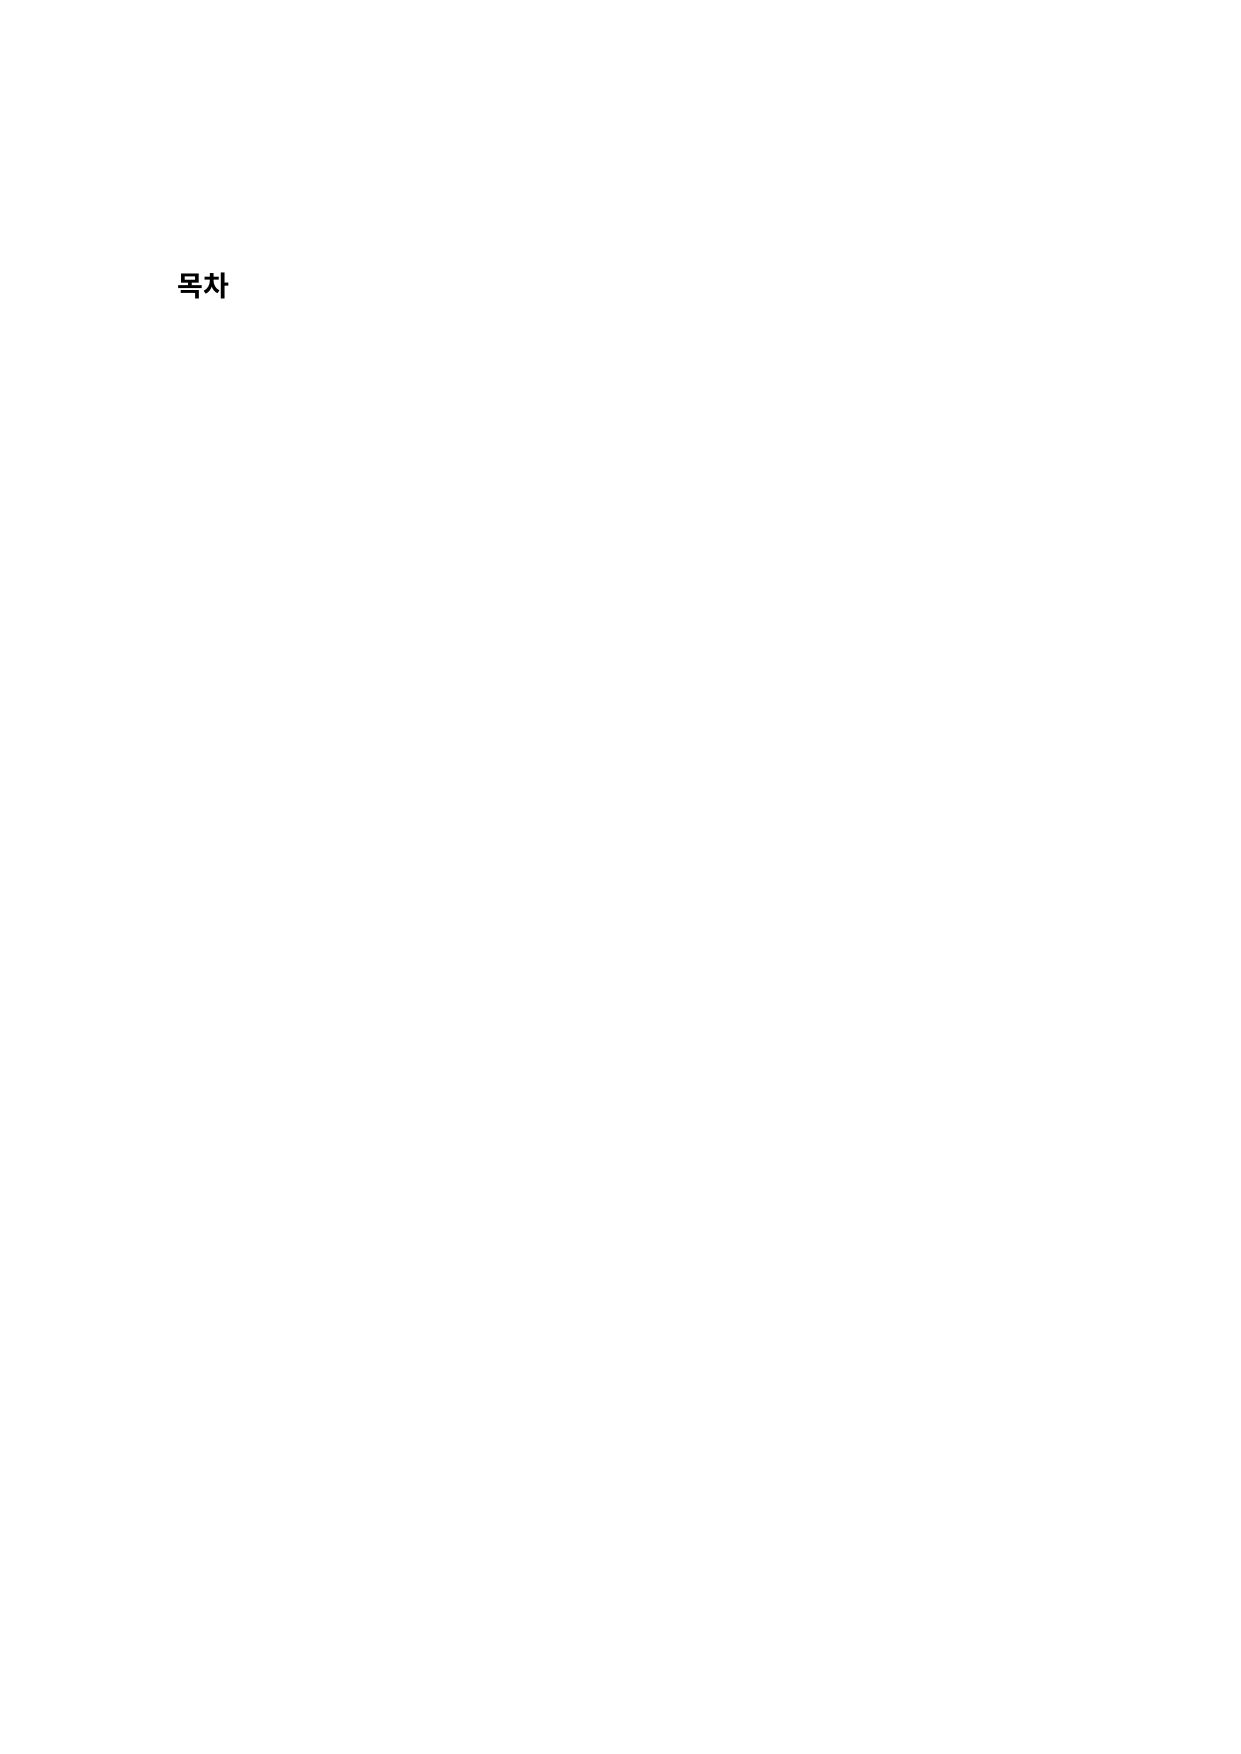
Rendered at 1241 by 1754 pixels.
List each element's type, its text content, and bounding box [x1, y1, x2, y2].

text 목차 [177, 264, 1063, 304]
